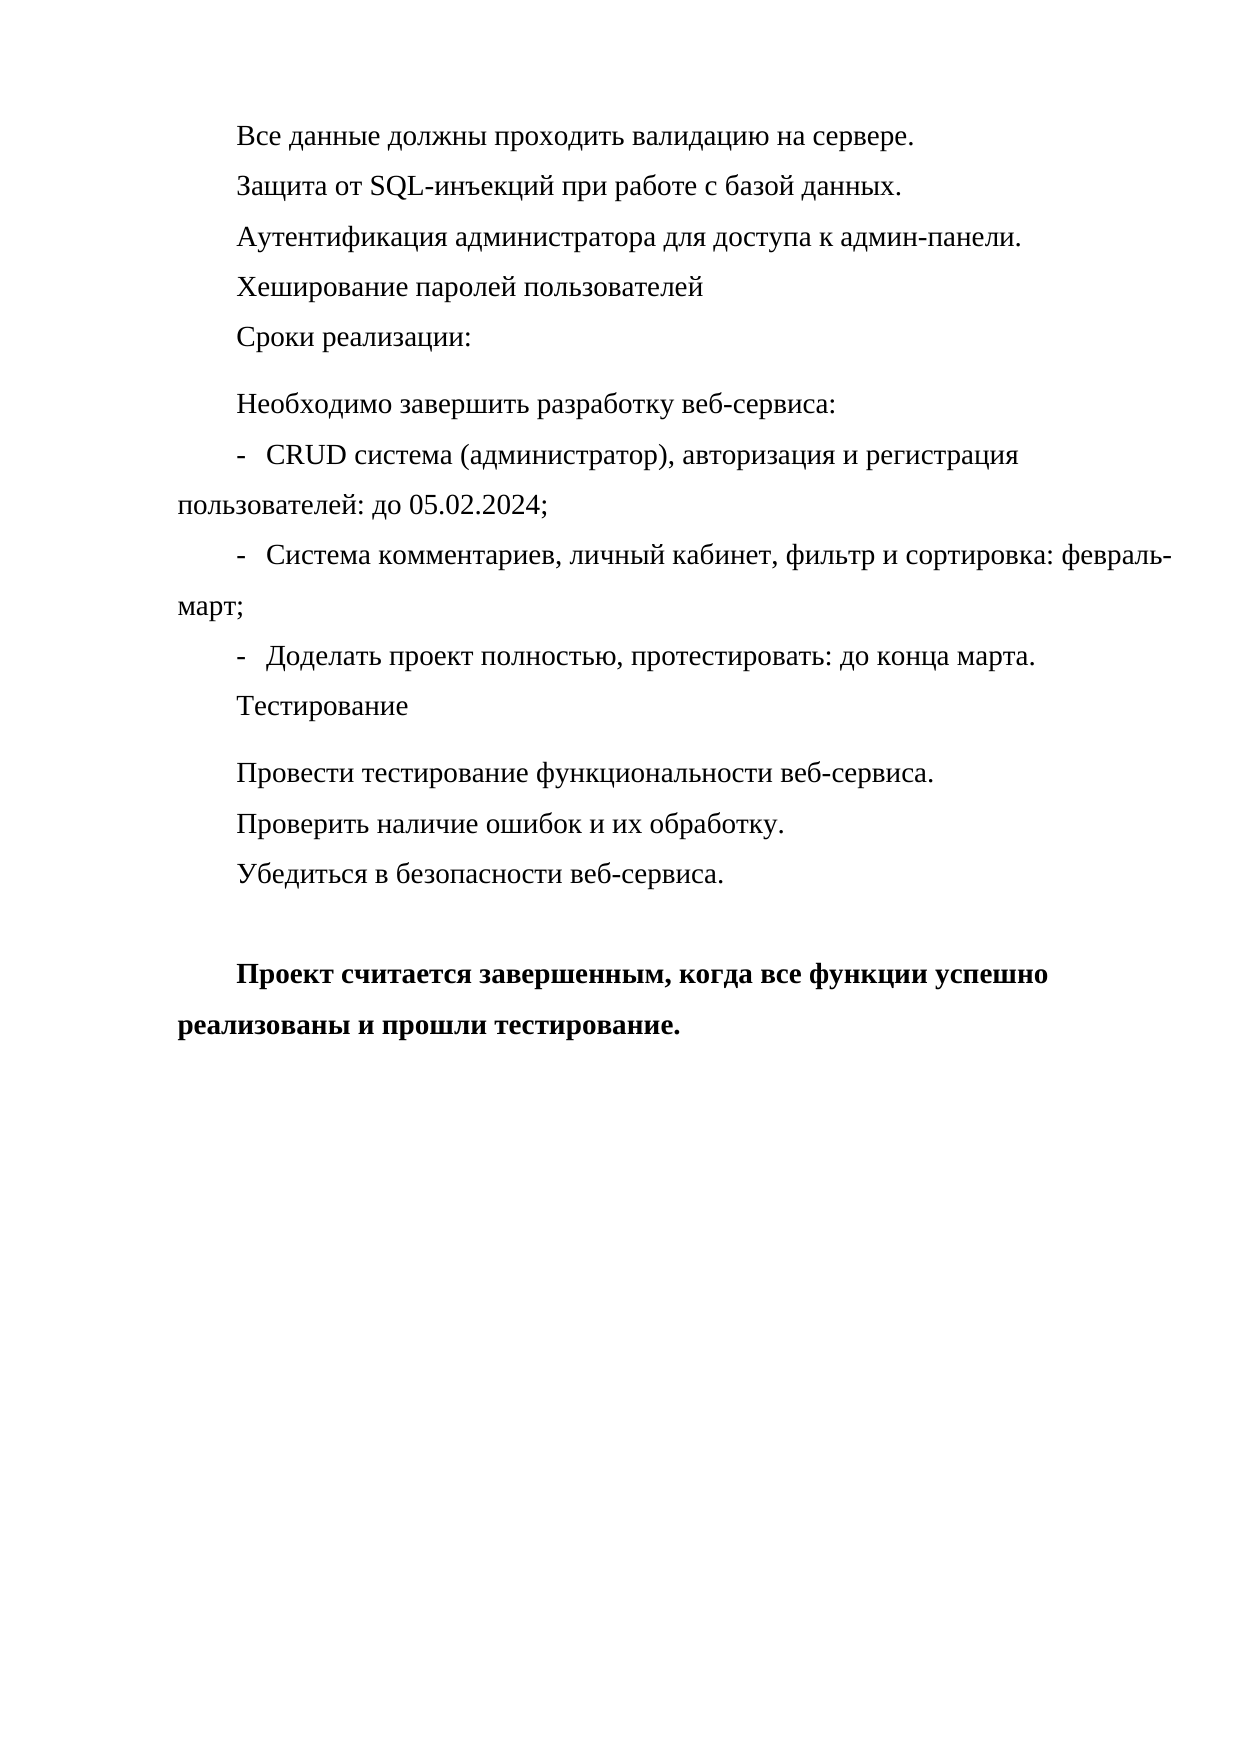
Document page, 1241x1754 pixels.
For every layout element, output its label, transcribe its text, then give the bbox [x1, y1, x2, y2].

list Система комментариев, личный кабинет, фильтр и сортировка: февраль-март; [177, 537, 1181, 621]
text Хеширование паролей пользователей [177, 269, 1181, 303]
text Проект считается завершенным, когда все функции успешно реализованы и прошли тестирование. [177, 957, 1181, 1041]
text Защита от SQL-инъекций при работе с базой данных. [177, 168, 1181, 202]
text Провести тестирование функциональности веб-сервиса. [177, 755, 1181, 789]
text Необходимо завершить разработку веб-сервиса: [177, 386, 1181, 420]
text Аутентификация администратора для доступа к админ-панели. [177, 219, 1181, 252]
list CRUD система (администратор), авторизация и регистрация пользователей: до 05.02.2024; [177, 437, 1181, 521]
text Тестирование [177, 688, 1181, 722]
text Убедиться в безопасности веб-сервиса. [177, 856, 1181, 889]
list Доделать проект полностью, протестировать: до конца марта. [177, 638, 1181, 672]
text Сроки реализации: [177, 319, 1181, 353]
text Все данные должны проходить валидацию на сервере. [177, 118, 1181, 152]
text Проверить наличие ошибок и их обработку. [177, 806, 1181, 839]
